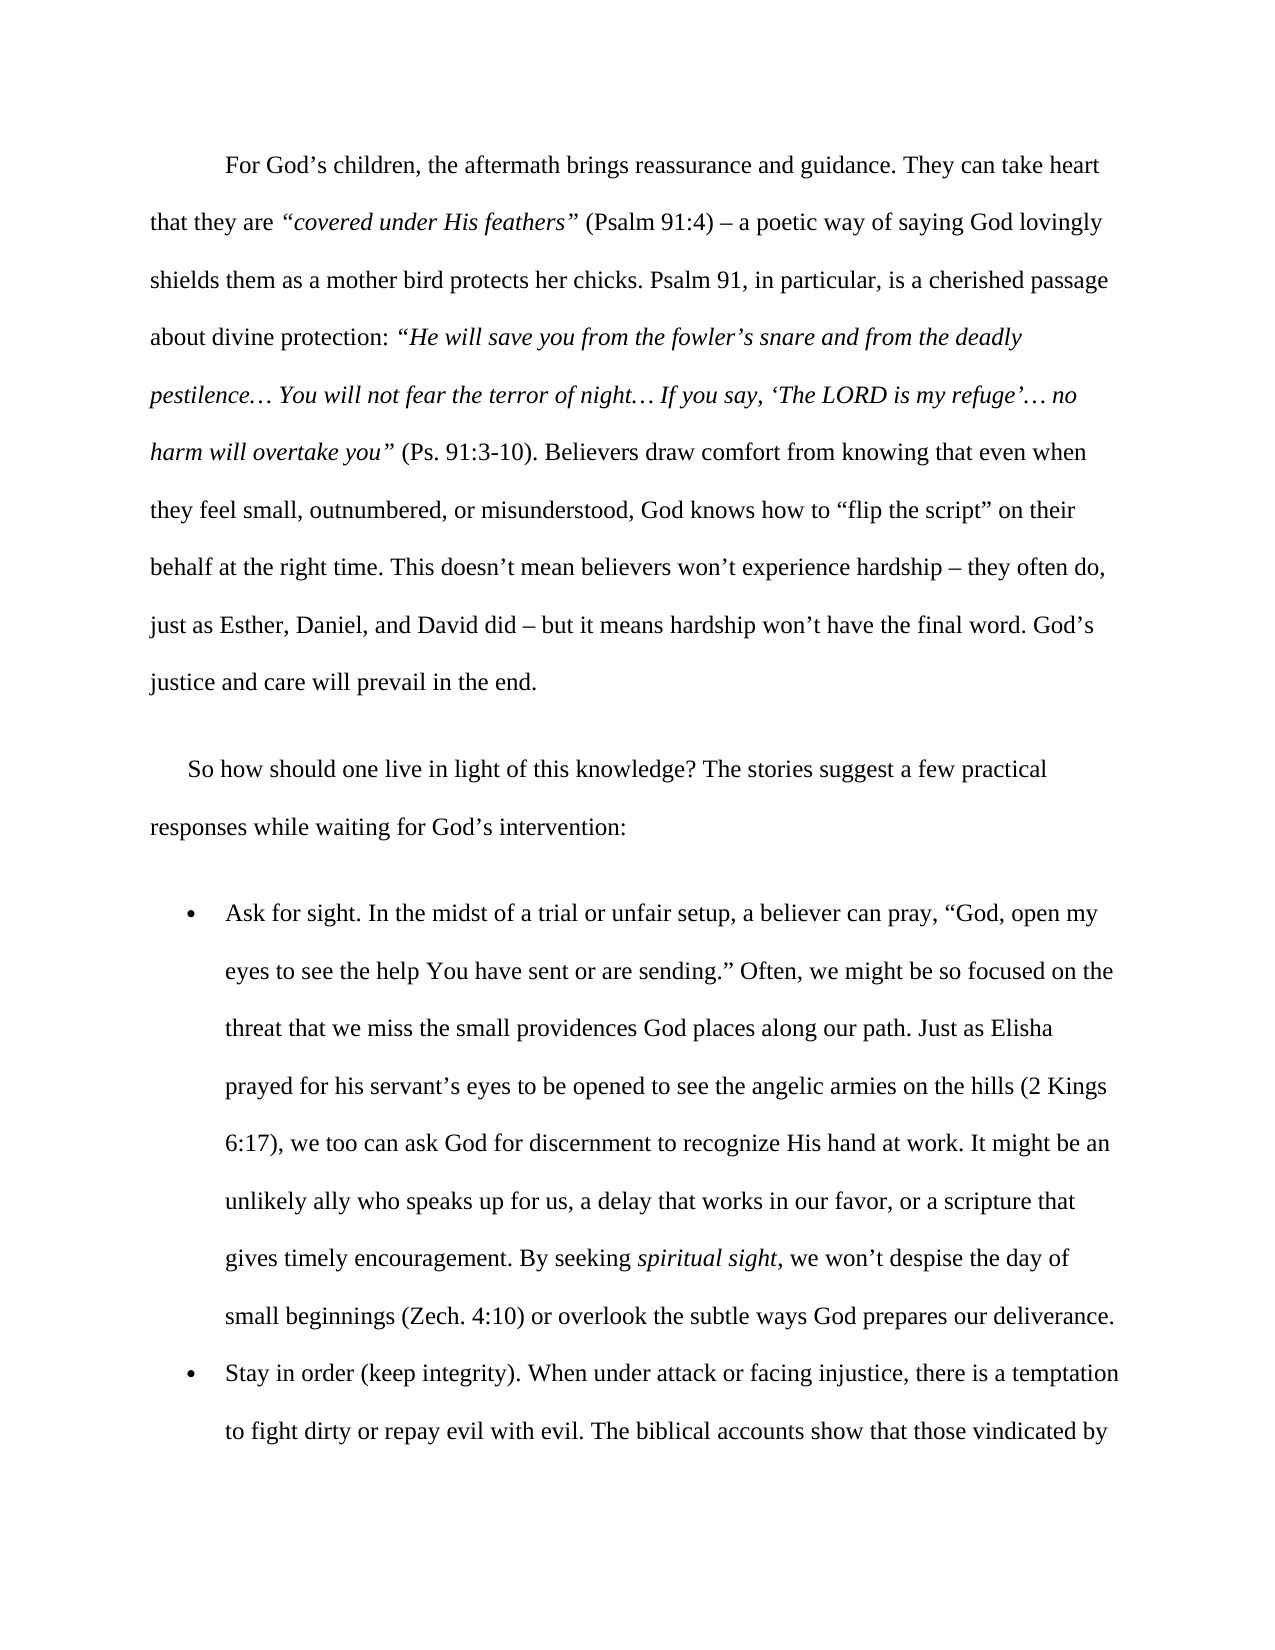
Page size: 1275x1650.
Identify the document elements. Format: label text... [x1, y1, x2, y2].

list Ask for sight. In the midst of a trial or unfair setup, a believer can pray, “God, open my eyes to see the help You have sent or are sending.” Often, we might be so focused on the threat that we miss the small providences God places along our path. Just as Elisha prayed for his servant’s eyes to be opened to see the angelic armies on the hills (2 Kings 6:17), we too can ask God for discernment to recognize His hand at work. It might be an unlikely ally who speaks up for us, a delay that works in our favor, or a scripture that gives timely encouragement. By seeking spiritual sight, we won’t despise the day of small beginnings (Zech. 4:10) or overlook the subtle ways God prepares our deliverance. [187, 898, 1125, 1329]
text For God’s children, the aftermath brings reassurance and guidance. They can take heart that they are “covered under His feathers” (Psalm 91:4) – a poetic way of saying God lovingly shields them as a mother bird protects her chicks. Psalm 91, in particular, is a cherished passage about divine protection: “He will save you from the fowler’s snare and from the deadly pestilence… You will not fear the terror of night… If you say, ‘The LORD is my refuge’… no harm will overtake you” (Ps. 91:3-10). Believers draw comfort from knowing that even when they feel small, outnumbered, or misunderstood, God knows how to “flip the script” on their behalf at the right time. This doesn’t mean believers won’t experience hardship – they often do, just as Esther, Daniel, and David did – but it means hardship won’t have the final word. God’s justice and care will prevail in the end. [150, 150, 1125, 696]
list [187, 1358, 1125, 1444]
text So how should one live in light of this knowledge? The stories suggest a few practical responses while waiting for God’s intervention: [150, 754, 1125, 840]
